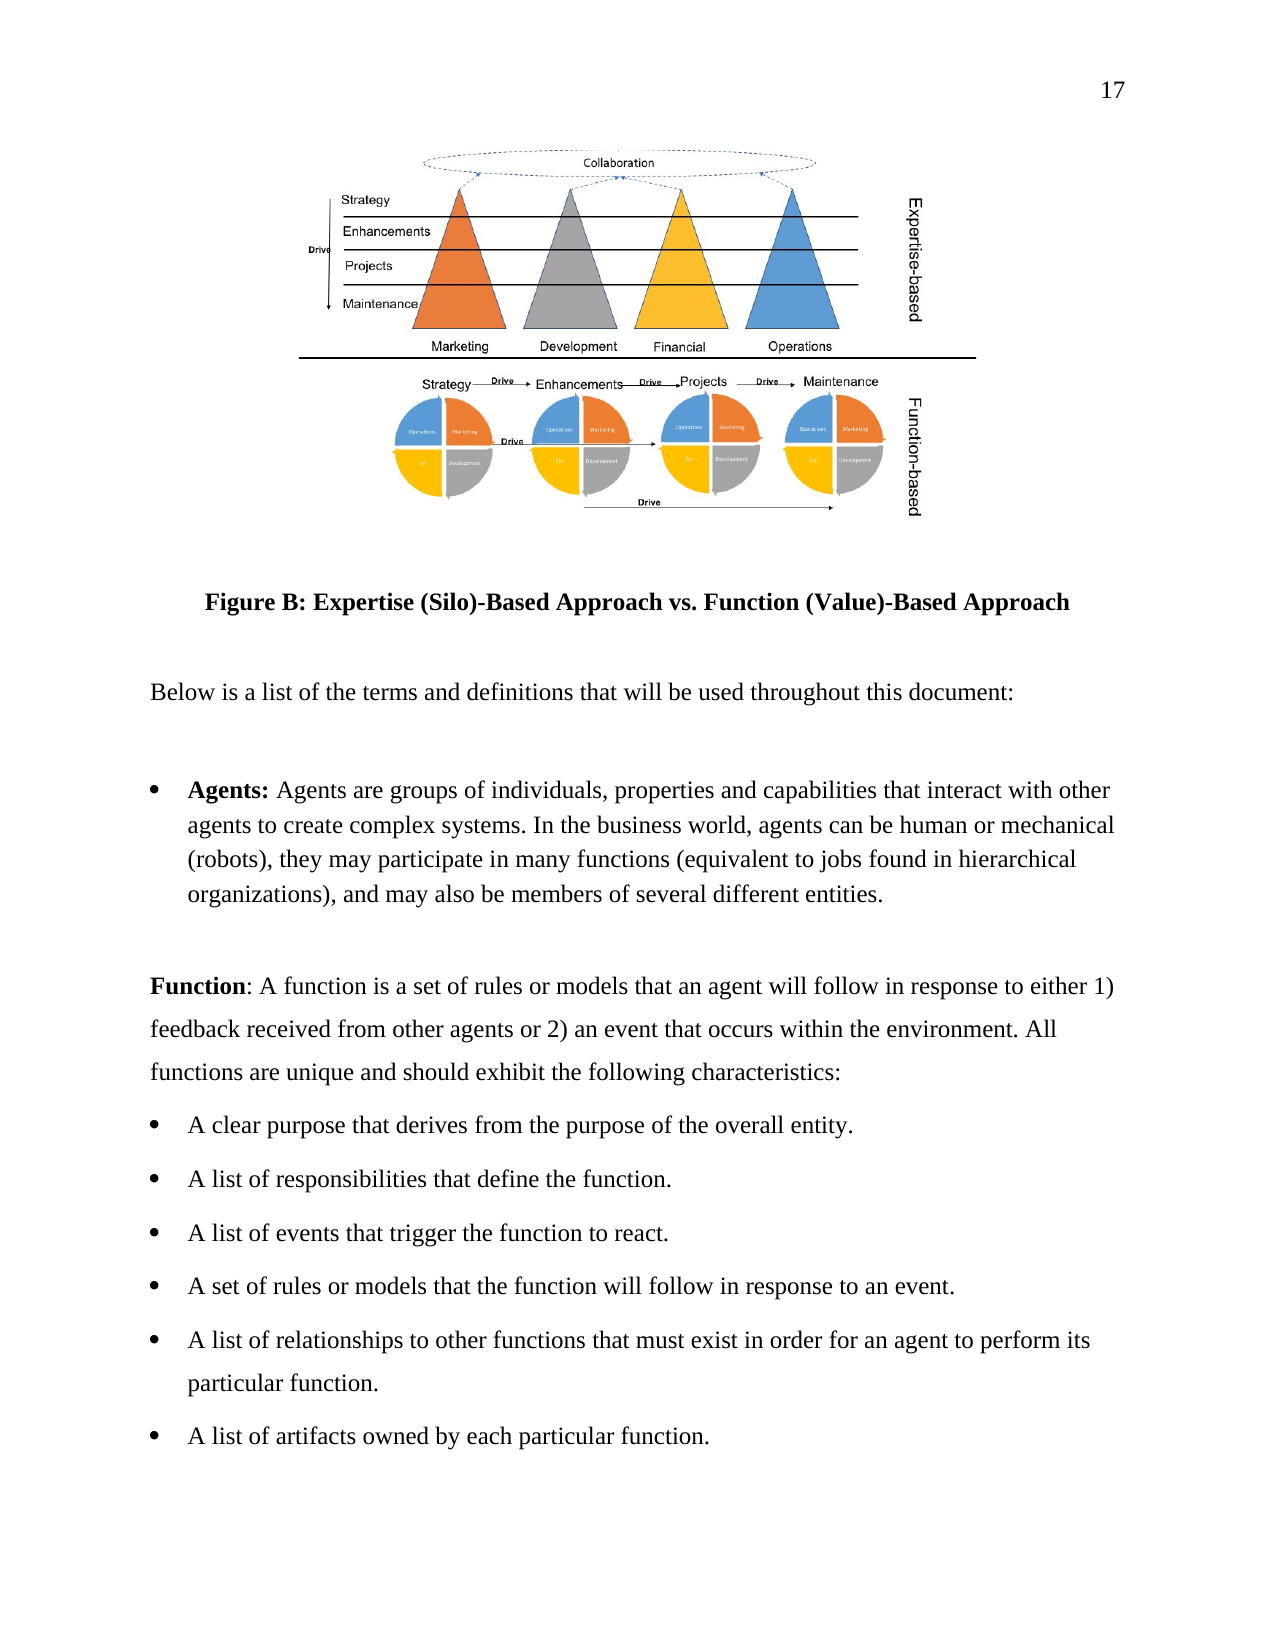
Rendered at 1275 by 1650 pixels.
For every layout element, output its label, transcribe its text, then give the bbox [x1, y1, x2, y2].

list A list of relationships to other functions that must exist in order for an agent to perform its particular function. [150, 1325, 1125, 1397]
list A list of artifacts owned by each particular function. [150, 1421, 1125, 1450]
list A list of events that trigger the function to react. [150, 1218, 1125, 1246]
picture [298, 150, 977, 527]
list Agents: Agents are groups of individuals, properties and capabilities that interact with other agents to create complex systems. In the business world, agents can be human or mechanical (robots), they may participate in many functions (equivalent to jobs found in hierarchical organizations), and may also be members of several different entities. [150, 776, 1125, 908]
text Below is a list of the terms and definitions that will be used throughout this document: [150, 677, 1125, 706]
list A set of rules or models that the function will follow in response to an event. [150, 1271, 1125, 1300]
list A clear purpose that derives from the purpose of the overall entity. [150, 1111, 1125, 1139]
list A list of responsibilities that define the function. [150, 1164, 1125, 1193]
text Figure B: Expertise (Silo)-Based Approach vs. Function (Value)-Based Approach [150, 587, 1125, 616]
text Function: A function is a set of rules or models that an agent will follow in response to either 1) feedback received from other agents or 2) an event that occurs within the environment. All functions are unique and should exhibit the following characteristics: [150, 971, 1125, 1086]
